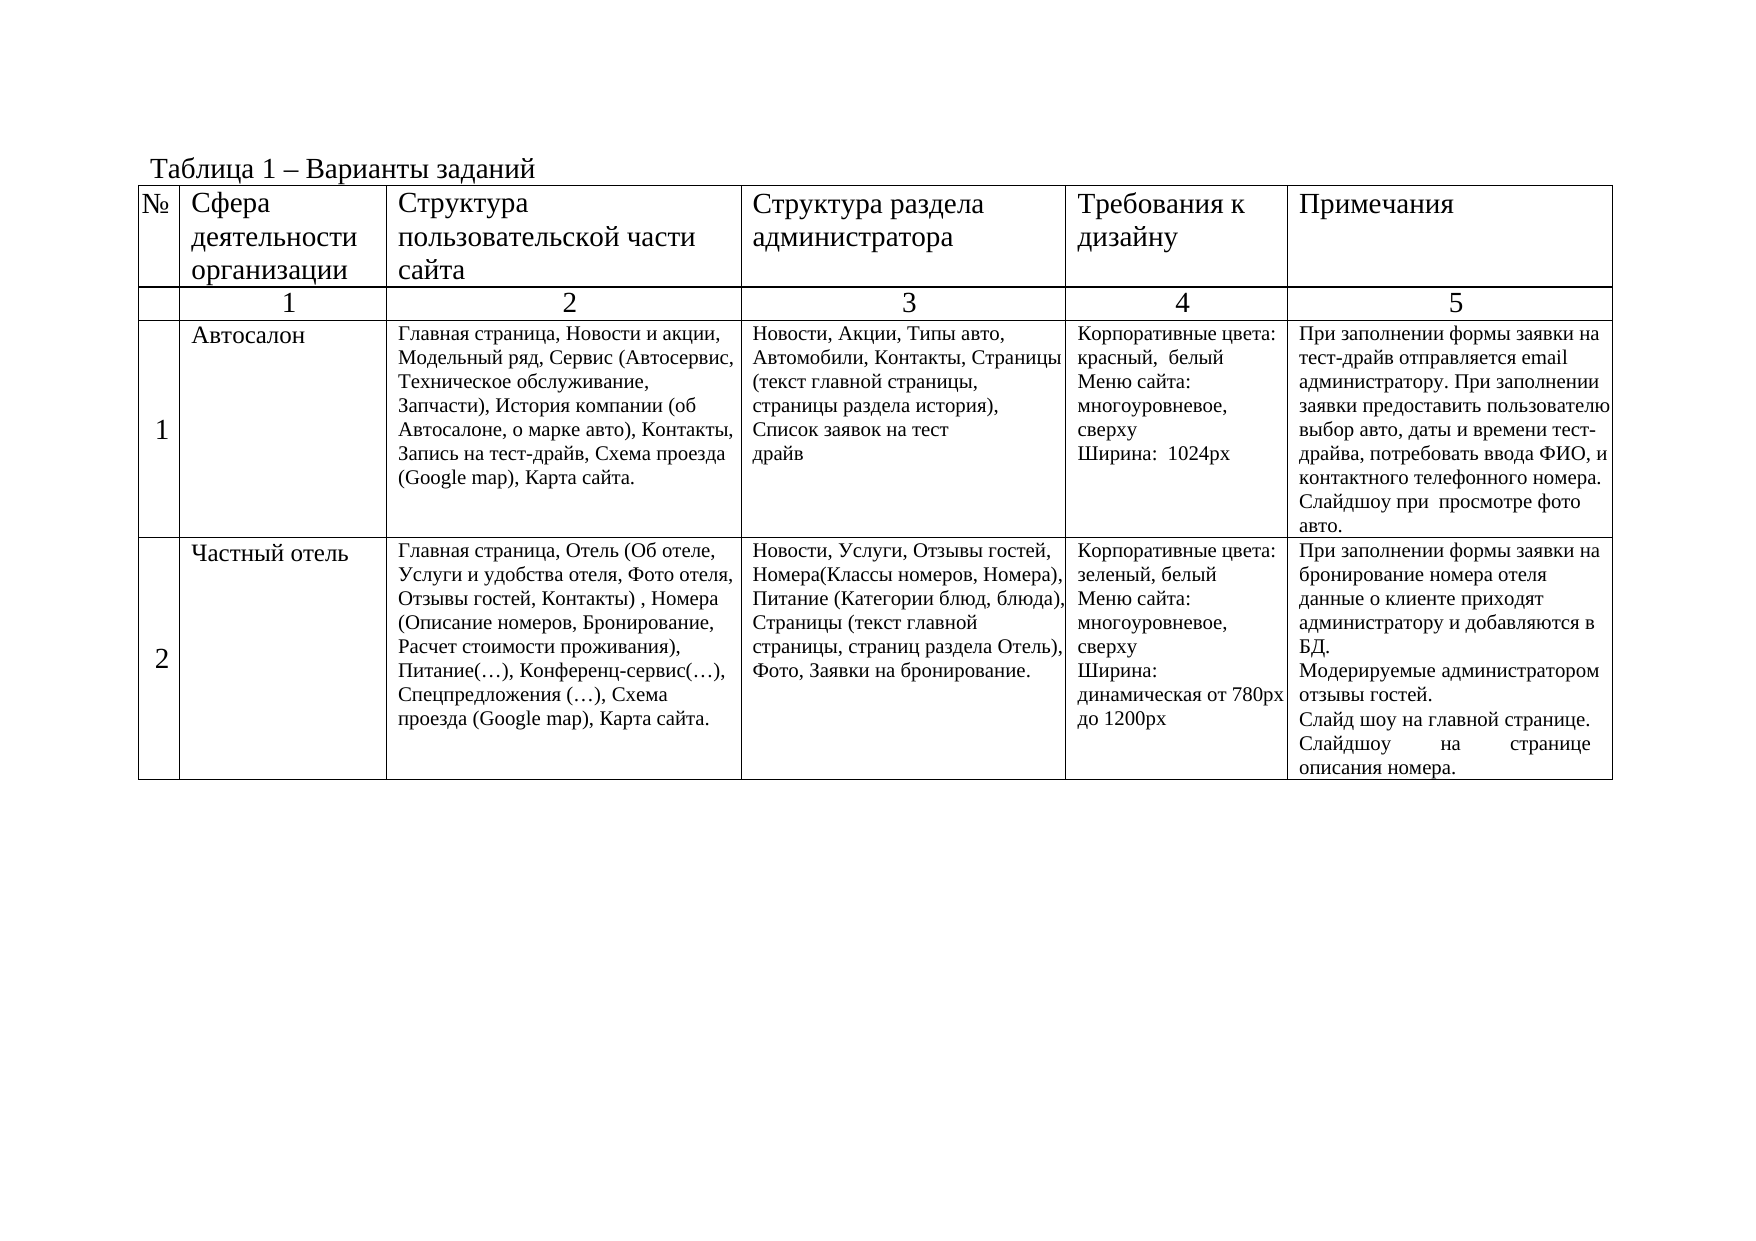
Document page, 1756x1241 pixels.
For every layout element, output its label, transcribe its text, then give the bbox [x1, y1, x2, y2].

table_header № [139, 186, 179, 286]
table_header Структура раздела администратора [742, 186, 1065, 286]
table_cell Корпоративные цвета: красный, белый Меню сайта: многоуровневое, сверху Ширина: 1024px [1066, 321, 1287, 537]
table_cell Главная страница, Новости и акции, Модельный ряд, Сервис (Автосервис, Техническое обслуживание, Запчасти), История компании (об Автосалоне, о марке авто), Контакты, Запись на тест-драйв, Схема проезда (Google mаp), Карта сайта. [387, 321, 741, 537]
table_cell 2 [139, 538, 179, 779]
table_cell Главная страница, Отель (Об отеле, Услуги и удобства отеля, Фото отеля, Отзывы гостей, Контакты) , Номера (Описание номеров, Бронирование, Расчет стоимости проживания), Питание(…), Конференц-сервис(…), Спецпредложения (…), Схема проезда (Google mаp), Карта сайта. [387, 538, 741, 779]
table_cell 5 [1288, 288, 1612, 320]
table_cell 2 [387, 288, 741, 320]
table_cell 4 [1066, 288, 1287, 320]
table_cell [139, 288, 179, 320]
table_cell Новости, Акции, Типы авто, Автомобили, Контакты, Страницы (текст главной страницы, страницы раздела история), Список заявок на тест драйв [742, 321, 1065, 537]
table_cell При заполнении формы заявки на бронирование номера отеля данные о клиенте приходят администратору и добавляются в БД. Модерируемые администратором отзывы гостей. Слайд шоу на главной странице. Слайдшоу на странице описания номера. [1288, 538, 1612, 779]
table_header Сфера деятельности организации [180, 186, 386, 286]
table_cell Новости, Услуги, Отзывы гостей, Номера(Классы номеров, Номера), Питание (Категории блюд, блюда), Страницы (текст главной страницы, страниц раздела Отель), Фото, Заявки на бронирование. [742, 538, 1065, 779]
table_cell 1 [139, 321, 179, 537]
table_cell Автосалон [180, 321, 386, 537]
table_cell При заполнении формы заявки на тест-драйв отправляется email администратору. При заполнении заявки предоставить пользователю выбор авто, даты и времени тест- драйва, потребовать ввода ФИО, и контактного телефонного номера. Слайдшоу при просмотре фото авто. [1288, 321, 1612, 537]
table_cell 1 [180, 288, 386, 320]
table_cell 3 [742, 288, 1065, 320]
table_header Структура пользовательской части сайта [387, 186, 741, 286]
table_cell Корпоративные цвета: зеленый, белый Меню сайта: многоуровневое, сверху Ширина: динамическая от 780px до 1200px [1066, 538, 1287, 779]
table_cell Частный отель [180, 538, 386, 779]
subtitle Таблица 1 – Варианты заданий [150, 151, 1626, 185]
table_header Требования к дизайну [1066, 186, 1287, 286]
table_header Примечания [1288, 186, 1612, 286]
